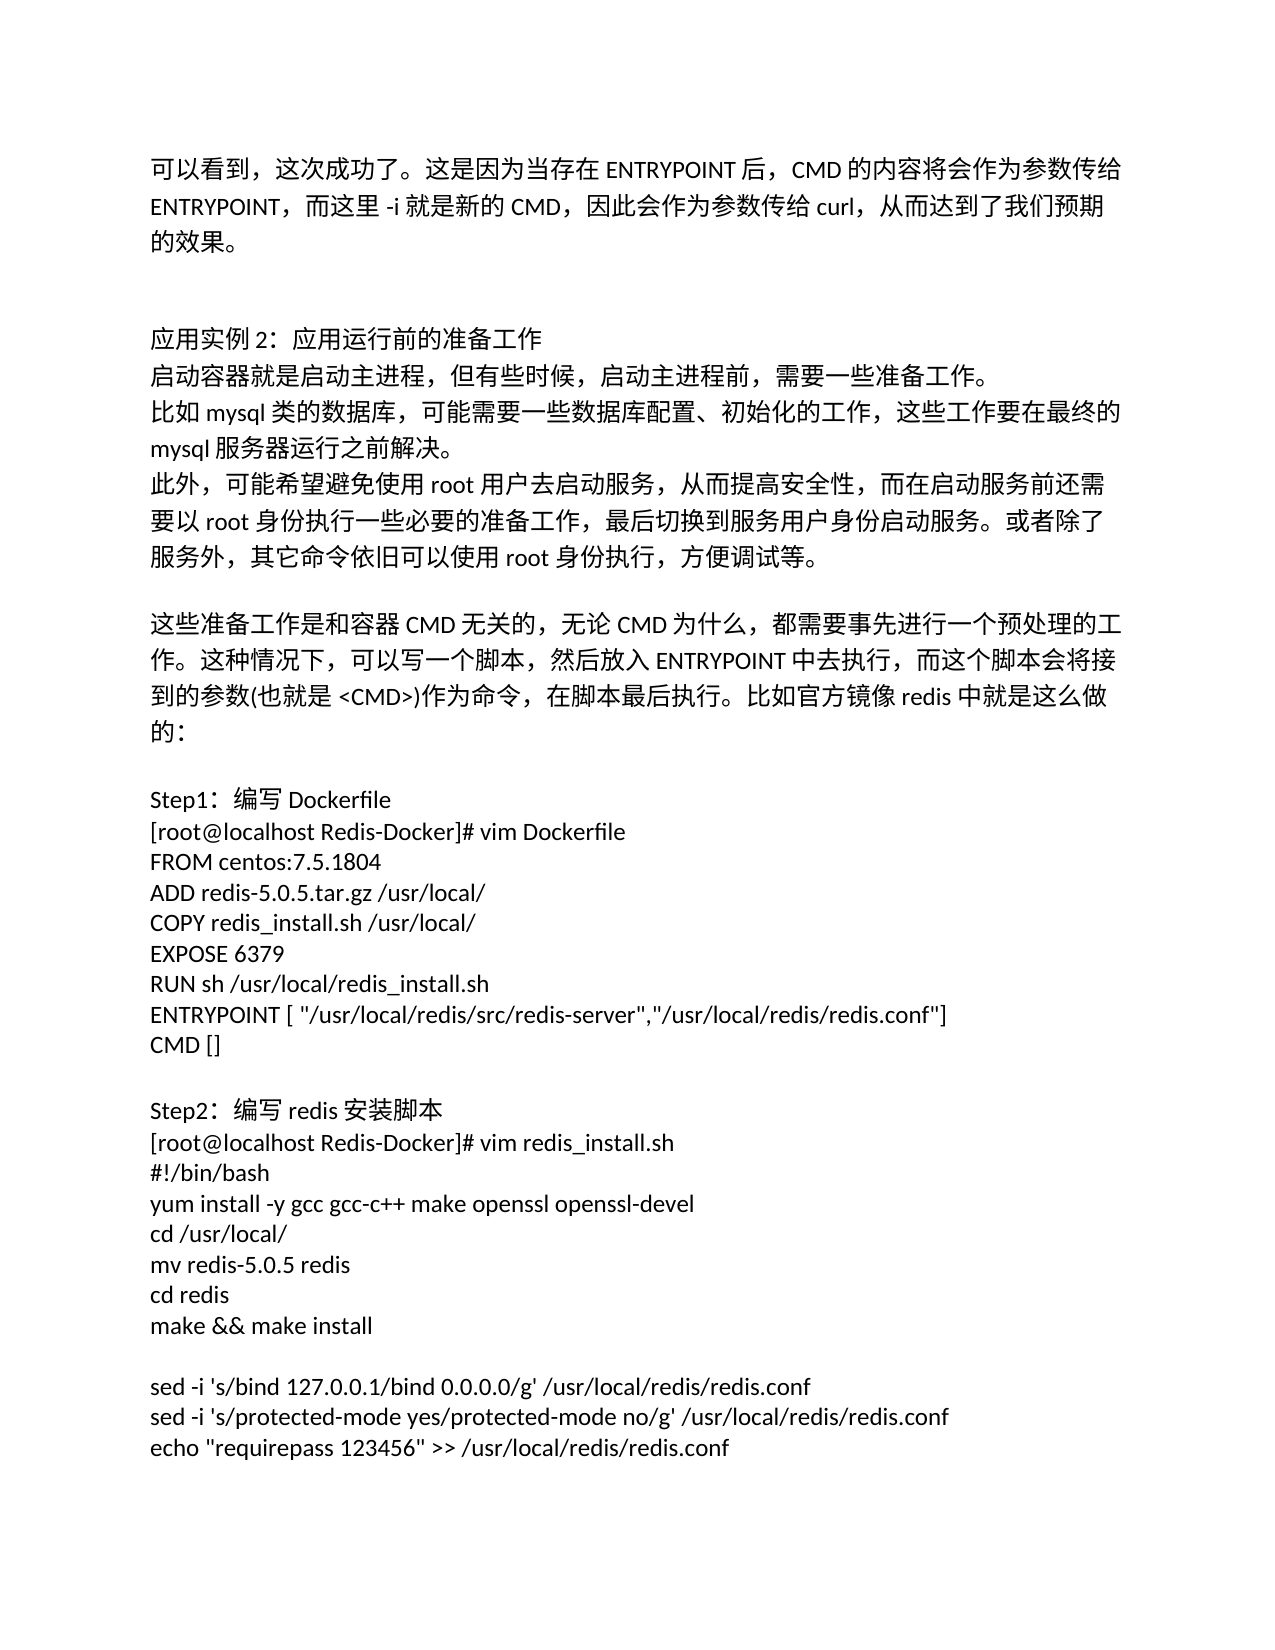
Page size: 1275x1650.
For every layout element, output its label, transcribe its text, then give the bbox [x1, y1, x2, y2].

text Step1：编写Dockerfile [150, 779, 1125, 816]
text sed -i 's/protected-mode yes/protected-mode no/g' /usr/local/redis/redis.conf [150, 1401, 1125, 1432]
text 应用实例2：应用运行前的准备工作 [150, 320, 1125, 356]
text 启动容器就是启动主进程，但有些时候，启动主进程前，需要一些准备工作。 [150, 356, 1125, 392]
text 可以看到，这次成功了。这是因为当存在 ENTRYPOINT 后，CMD 的内容将会作为参数传给 ENTRYPOINT，而这里 -i 就是新的 CMD，因此会作为参数传给 curl，从而达到了我们预期的效果。 [150, 150, 1125, 259]
text RUN sh /usr/local/redis_install.sh [150, 968, 1125, 999]
text 此外，可能希望避免使用 root 用户去启动服务，从而提高安全性，而在启动服务前还需要以 root 身份执行一些必要的准备工作，最后切换到服务用户身份启动服务。或者除了服务外，其它命令依旧可以使用 root 身份执行，方便调试等。 [150, 465, 1125, 573]
text mv redis-5.0.5 redis [150, 1249, 1125, 1279]
text echo "requirepass 123456" >> /usr/local/redis/redis.conf [150, 1432, 1125, 1462]
text FROM centos:7.5.1804 [150, 846, 1125, 877]
text EXPOSE 6379 [150, 938, 1125, 968]
text yum install -y gcc gcc-c++ make openssl openssl-devel [150, 1188, 1125, 1218]
text 比如 mysql 类的数据库，可能需要一些数据库配置、初始化的工作，这些工作要在最终的 mysql 服务器运行之前解决。 [150, 392, 1125, 465]
text sed -i 's/bind 127.0.0.1/bind 0.0.0.0/g' /usr/local/redis/redis.conf [150, 1371, 1125, 1401]
text cd redis [150, 1279, 1125, 1310]
text ENTRYPOINT [ "/usr/local/redis/src/redis-server","/usr/local/redis/redis.conf"] [150, 999, 1125, 1029]
text 这些准备工作是和容器 CMD 无关的，无论 CMD 为什么，都需要事先进行一个预处理的工作。这种情况下，可以写一个脚本，然后放入 ENTRYPOINT 中去执行，而这个脚本会将接到的参数(也就是 <CMD>)作为命令，在脚本最后执行。比如官方镜像 redis 中就是这么做的： [150, 604, 1125, 749]
text cd /usr/local/ [150, 1218, 1125, 1249]
text #!/bin/bash [150, 1157, 1125, 1188]
text CMD [] [150, 1029, 1125, 1060]
text Step2：编写redis安装脚本 [150, 1091, 1125, 1127]
text COPY redis_install.sh /usr/local/ [150, 907, 1125, 938]
text [root@localhost Redis-Docker]# vim redis_install.sh [150, 1127, 1125, 1157]
text [root@localhost Redis-Docker]# vim Dockerfile [150, 816, 1125, 846]
text make && make install [150, 1310, 1125, 1340]
text ADD redis-5.0.5.tar.gz /usr/local/ [150, 877, 1125, 907]
